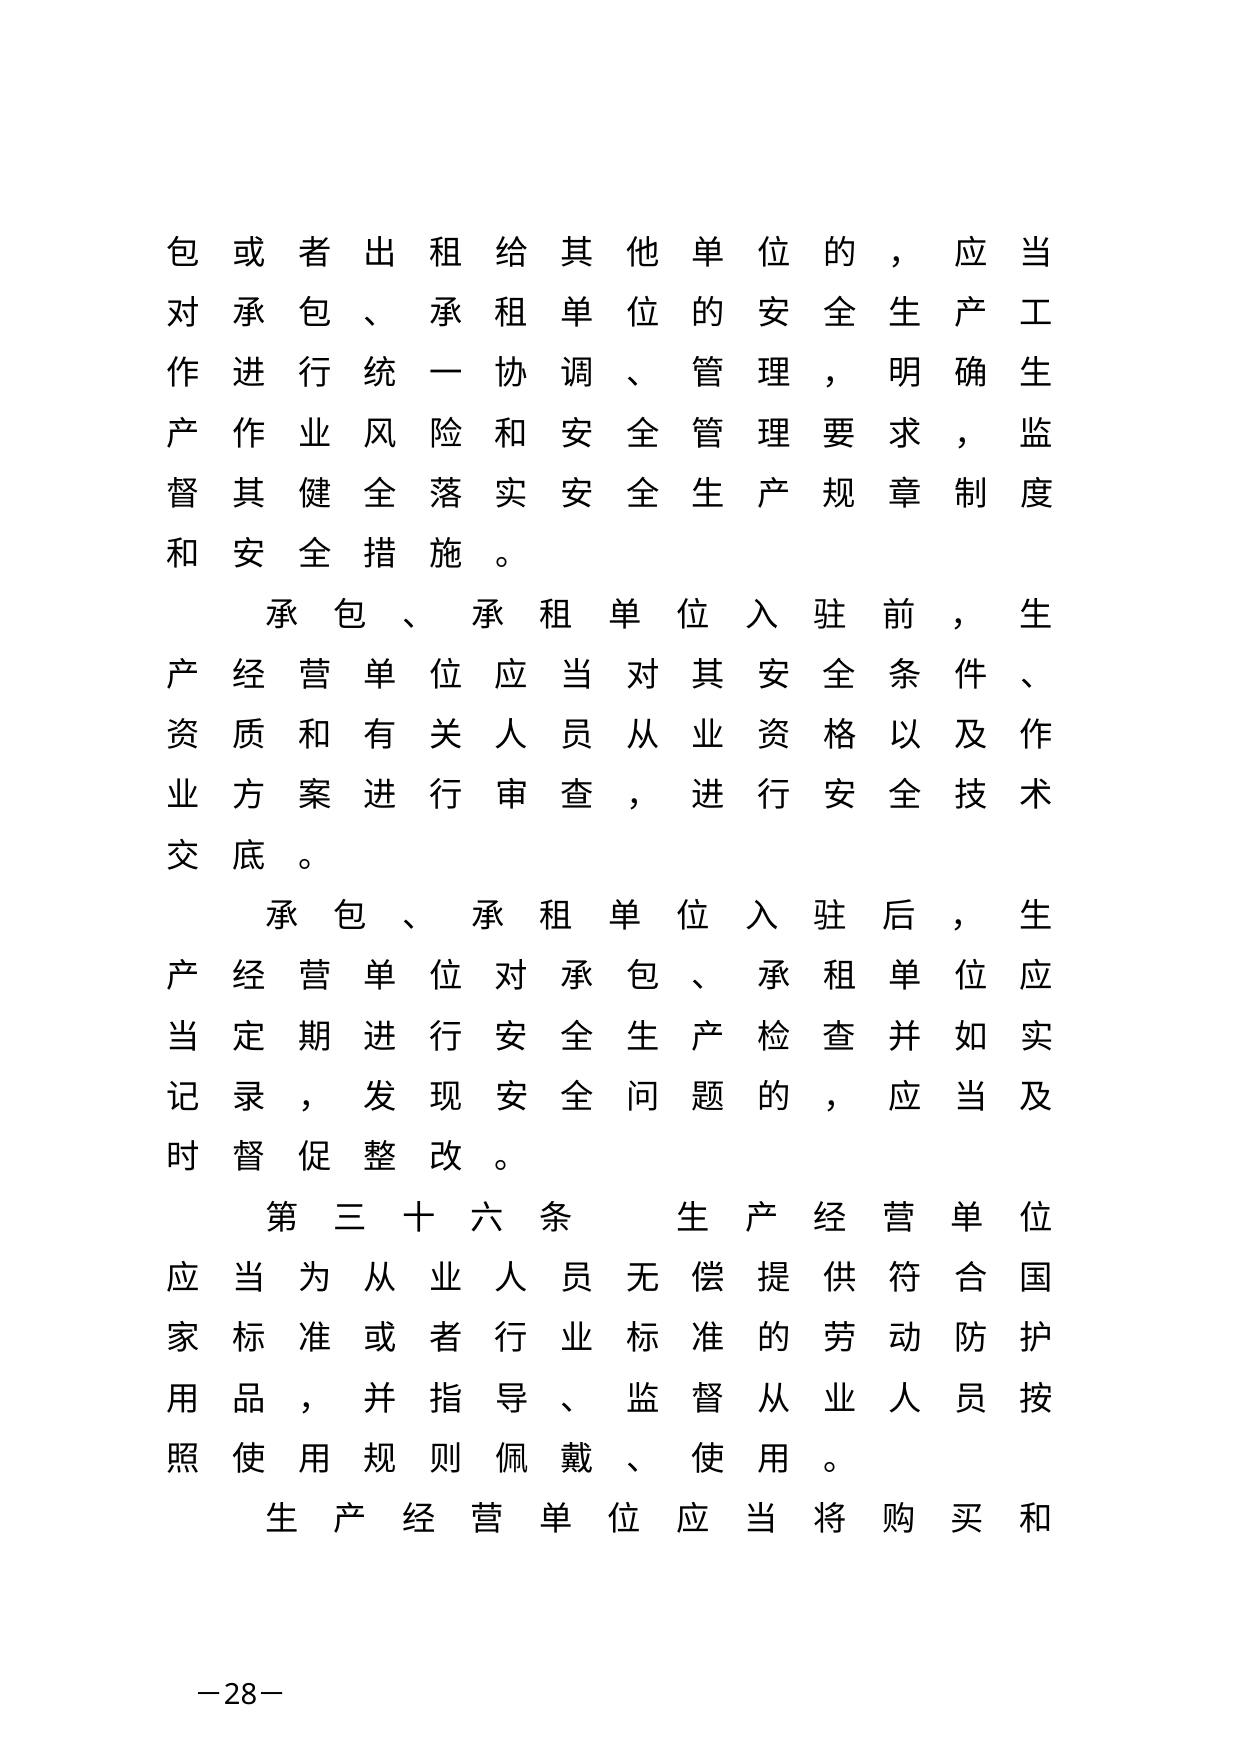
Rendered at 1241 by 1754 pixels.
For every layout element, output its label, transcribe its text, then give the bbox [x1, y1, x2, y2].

text 承包、承租单位入驻前，生产经营单位应当对其安全条件、资质和有关人员从业资格以及作业方案进行审查，进行安全技术交底。 [167, 581, 1085, 883]
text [167, 1486, 1085, 1546]
text 第三十六条 生产经营单位应当为从业人员无偿提供符合国家标准或者行业标准的劳动防护用品，并指导、监督从业人员按照使用规则佩戴、使用。 [167, 1184, 1085, 1486]
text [167, 219, 1085, 581]
text 承包、承租单位入驻后，生产经营单位对承包、承租单位应当定期进行安全生产检查并如实记录，发现安全问题的，应当及时督促整改。 [167, 883, 1085, 1184]
